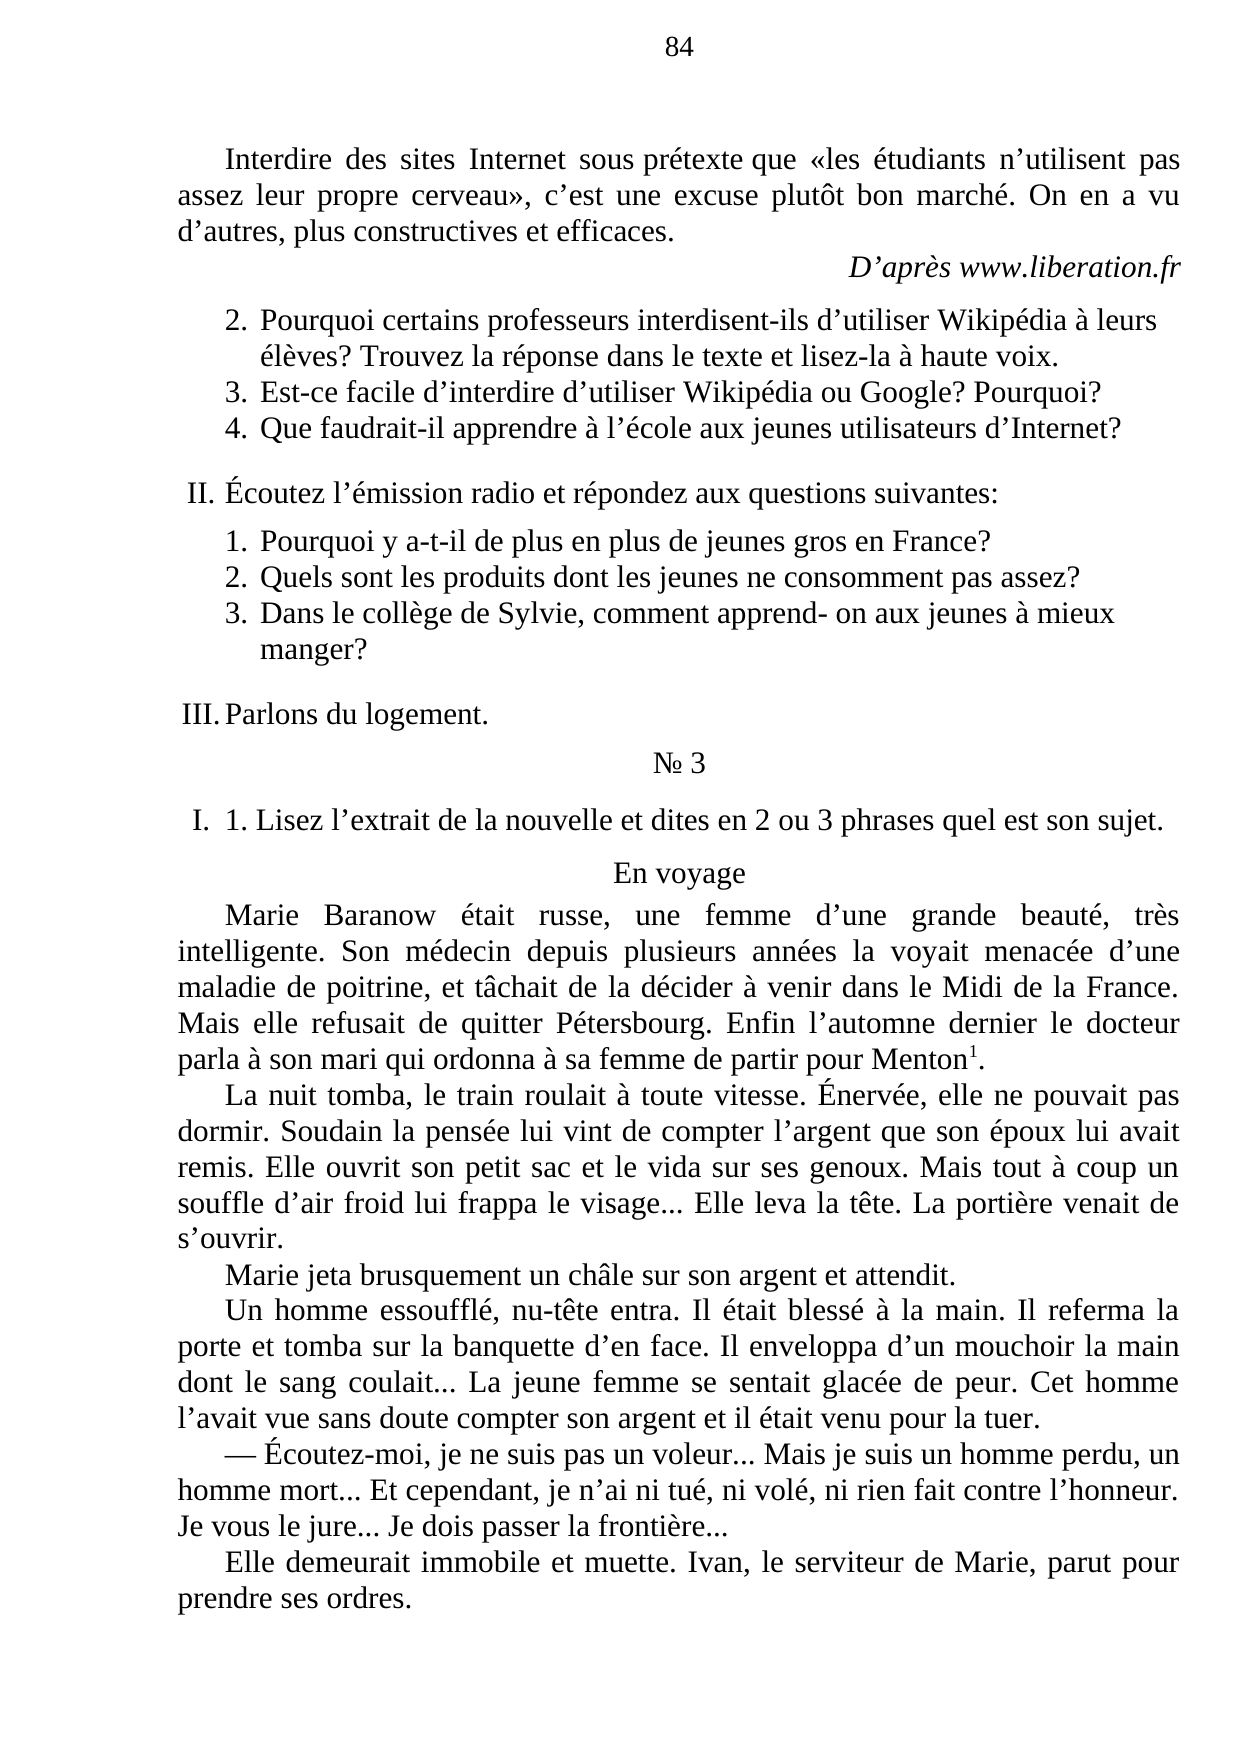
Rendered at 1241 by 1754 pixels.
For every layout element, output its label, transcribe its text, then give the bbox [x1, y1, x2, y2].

text № 3 [177, 744, 1181, 780]
text D’après www.liberation.fr [177, 248, 1181, 284]
text Marie jeta brusquement un châle sur son argent et attendit. [177, 1256, 1181, 1292]
text 2. Pourquoi certains professeurs interdisent-ils d’utiliser Wikipédia à leurs élèves? Trouvez la réponse dans le texte et lisez-la à haute voix. [224, 301, 1181, 373]
text I. 1. Lisez l’extrait de la nouvelle et dites en 2 ou 3 phrases quel est son sujet. [177, 801, 1181, 837]
text II. Écoutez l’émission radio et répondez aux questions suivantes: [177, 475, 1181, 511]
text 2. Quels sont les produits dont les jeunes ne consomment pas assez? [224, 558, 1181, 594]
text Un homme essoufflé, nu-tête entra. Il était blessé à la main. Il referma la porte et tomba sur la banquette d’en face. Il enveloppa d’un mouchoir la main dont le sang coulait... La jeune femme se sentait glacée de peur. Cet homme l’avait vue sans doute compter son argent et il était venu pour la tuer. [177, 1292, 1181, 1435]
text 3. Est-ce facile d’interdire d’utiliser Wikipédia ou Google? Pourquoi? [224, 373, 1181, 409]
text Elle demeurait immobile et muette. Ivan, le serviteur de Marie, parut pour prendre ses ordres. [177, 1543, 1181, 1615]
text En voyage [177, 854, 1181, 890]
text 3. Dans le collège de Sylvie, comment apprend- on aux jeunes à mieux manger? [224, 594, 1181, 666]
text Interdire des sites Internet sous prétexte que «les étudiants n’utilisent pas assez leur propre cerveau», c’est une excuse plutôt bon marché. On en a vu d’autres, plus constructives et efficaces. [177, 140, 1181, 248]
text 1. Pourquoi y a-t-il de plus en plus de jeunes gros en France? [224, 522, 1181, 558]
text Marie Baranow était russe, une femme d’une grande beauté, très intelligente. Son médecin depuis plusieurs années la voyait menacée d’une maladie de poitrine, et tâchait de la décider à venir dans le Midi de la France. Mais elle refusait de quitter Pétersbourg. Enfin l’automne dernier le docteur parla à son mari qui ordonna à sa femme de partir pour Menton1. [177, 896, 1181, 1076]
text La nuit tomba, le train roulait à toute vitesse. Énervée, elle ne pouvait pas dormir. Soudain la pensée lui vint de compter l’argent que son époux lui avait remis. Elle ouvrit son petit sac et le vida sur ses genoux. Mais tout à coup un souffle d’air froid lui frappa le visage... Elle leva la tête. La portière venait de s’ouvrir. [177, 1076, 1181, 1256]
text 4. Que faudrait-il apprendre à l’école aux jeunes utilisateurs d’Internet? [224, 409, 1181, 445]
text III. Parlons du logement. [177, 696, 1181, 732]
text — Écoutez-moi, je ne suis pas un voleur... Mais je suis un homme perdu, un homme mort... Et cependant, je n’ai ni tué, ni volé, ni rien fait contre l’honneur. Je vous le jure... Je dois passer la frontière... [177, 1435, 1181, 1543]
